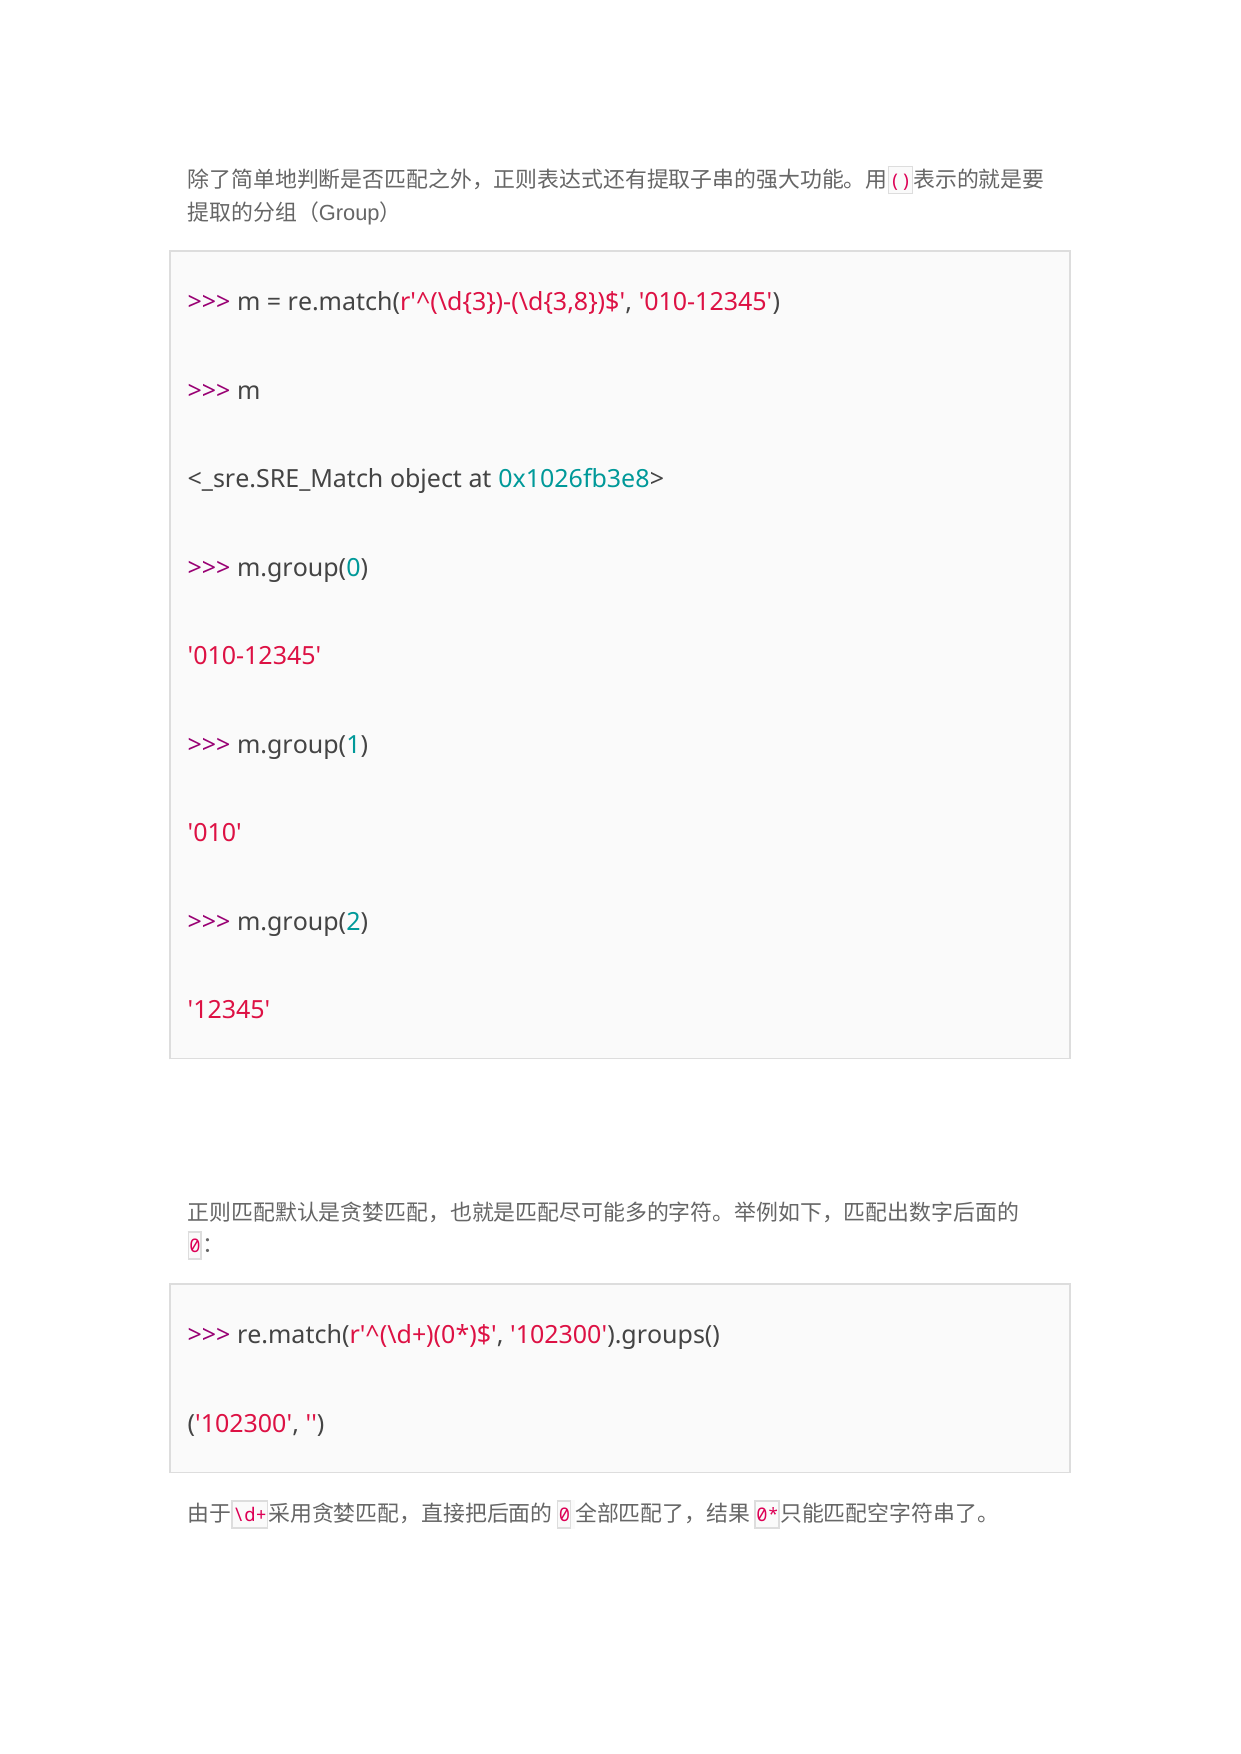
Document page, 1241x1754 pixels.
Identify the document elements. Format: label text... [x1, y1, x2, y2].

text 除了简单地判断是否匹配之外，正则表达式还有提取子串的强大功能。用()表示的就是要提取的分组（Group） [187, 162, 1053, 227]
text 正则匹配默认是贪婪匹配，也就是匹配尽可能多的字符。举例如下，匹配出数字后面的0： [187, 1195, 1053, 1260]
text >>> m.group(1) [171, 693, 1069, 776]
text '010' [171, 781, 1069, 864]
text >>> re.match(r'^(\d+)(0*)$', '102300').groups() [171, 1285, 1069, 1366]
text >>> m.group(0) [171, 516, 1069, 599]
text <_sre.SRE_Match object at 0x1026fb3e8> [171, 427, 1069, 511]
text ('102300', '') [171, 1372, 1069, 1472]
text >>> m.group(2) [171, 869, 1069, 953]
text '010-12345' [171, 604, 1069, 687]
text >>> m [171, 339, 1069, 422]
text >>> m = re.match(r'^(\d{3})-(\d{3,8})$', '010-12345') [171, 252, 1069, 334]
text '12345' [171, 958, 1069, 1058]
text 由于\d+采用贪婪匹配，直接把后面的0全部匹配了，结果0*只能匹配空字符串了。 [187, 1496, 1053, 1529]
